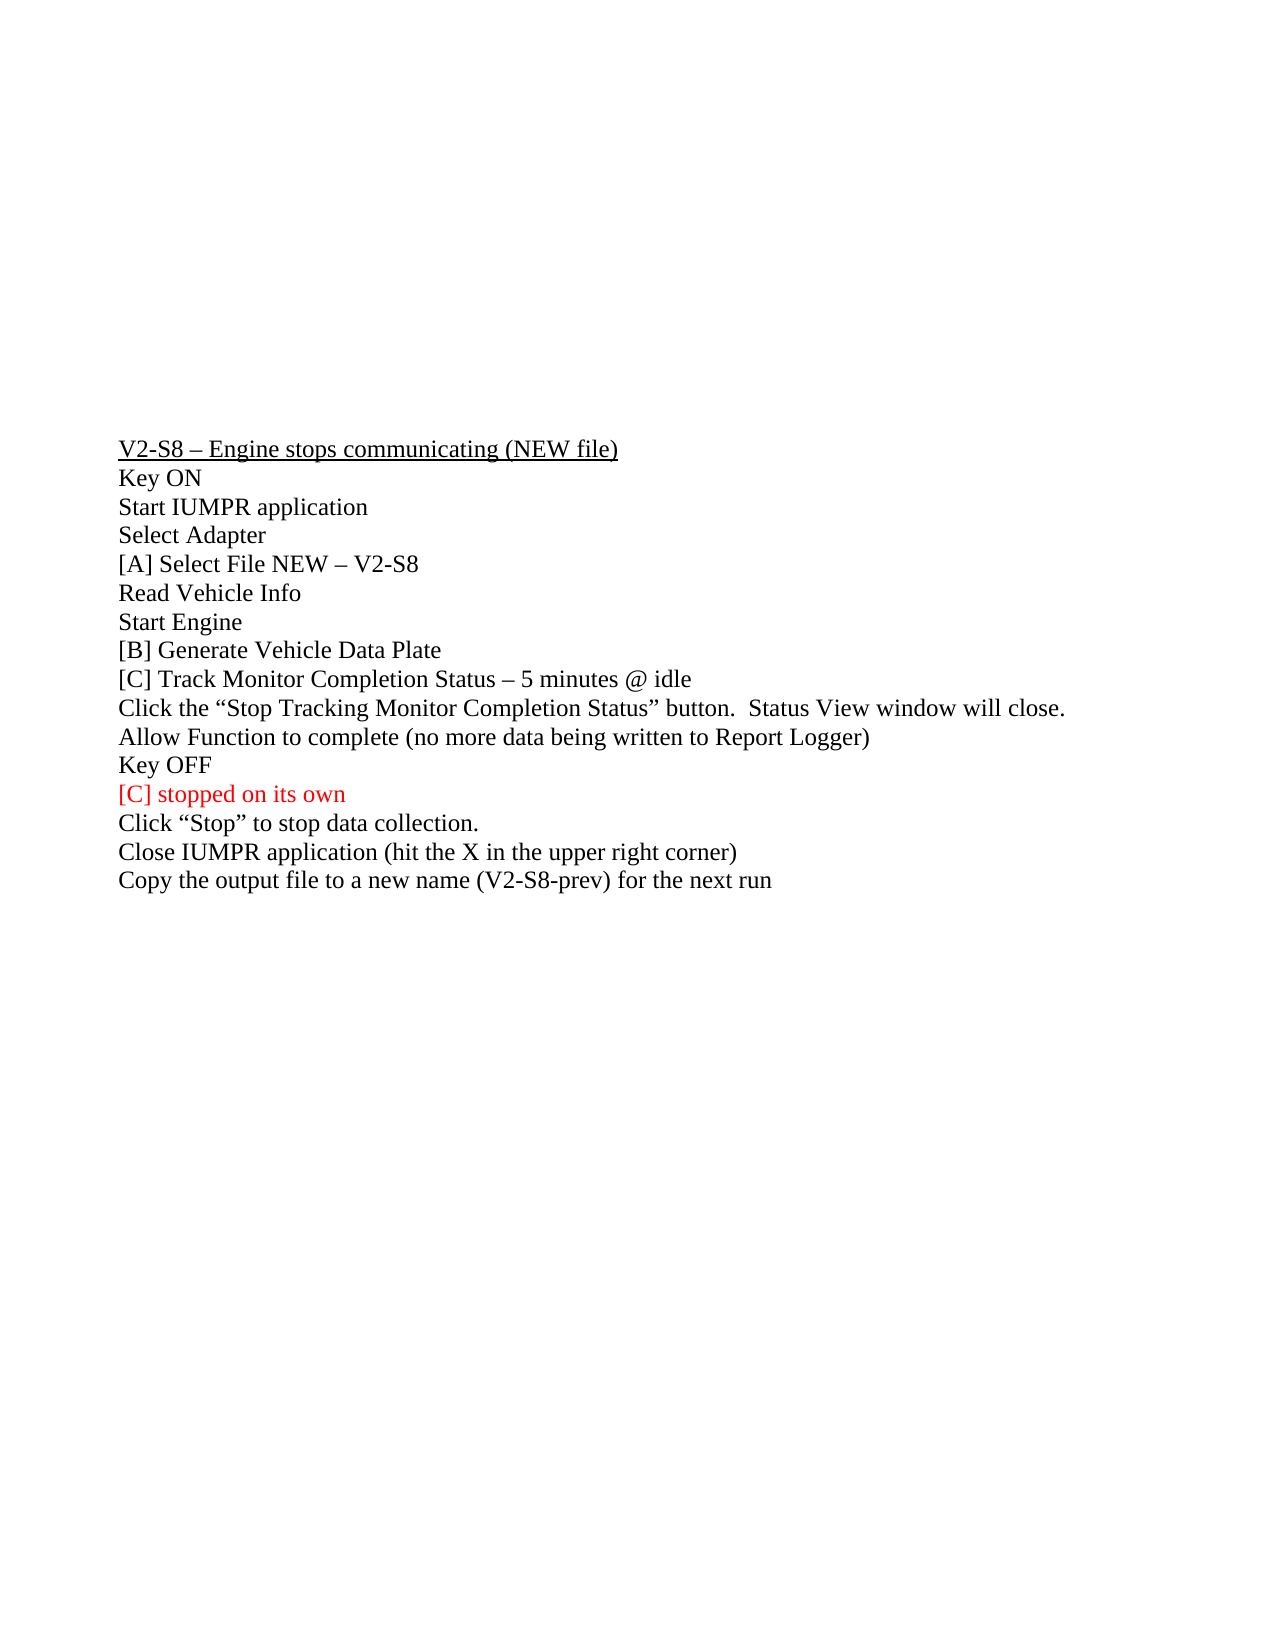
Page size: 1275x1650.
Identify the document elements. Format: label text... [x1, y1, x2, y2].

text V2-S8 – Engine stops communicating (NEW file) [118, 434, 1157, 463]
text Start Engine [118, 607, 1157, 636]
text Close IUMPR application (hit the X in the upper right corner) [118, 837, 1157, 866]
text Select Adapter [118, 521, 1157, 549]
text Click “Stop” to stop data collection. [118, 808, 1157, 837]
text Click the “Stop Tracking Monitor Completion Status” button. Status View window will close. [118, 693, 1157, 722]
text Key ON [118, 463, 1157, 492]
text [C] stopped on its own [118, 779, 1157, 808]
text Copy the output file to a new name (V2-S8-prev) for the next run [118, 866, 1157, 894]
text [A] Select File NEW – V2-S8 [118, 549, 1157, 578]
text Start IUMPR application [118, 492, 1157, 521]
text Key OFF [118, 751, 1157, 779]
text [C] Track Monitor Completion Status – 5 minutes @ idle [118, 664, 1157, 693]
text Allow Function to complete (no more data being written to Report Logger) [118, 722, 1157, 751]
text Read Vehicle Info [118, 578, 1157, 607]
text [B] Generate Vehicle Data Plate [118, 636, 1157, 664]
